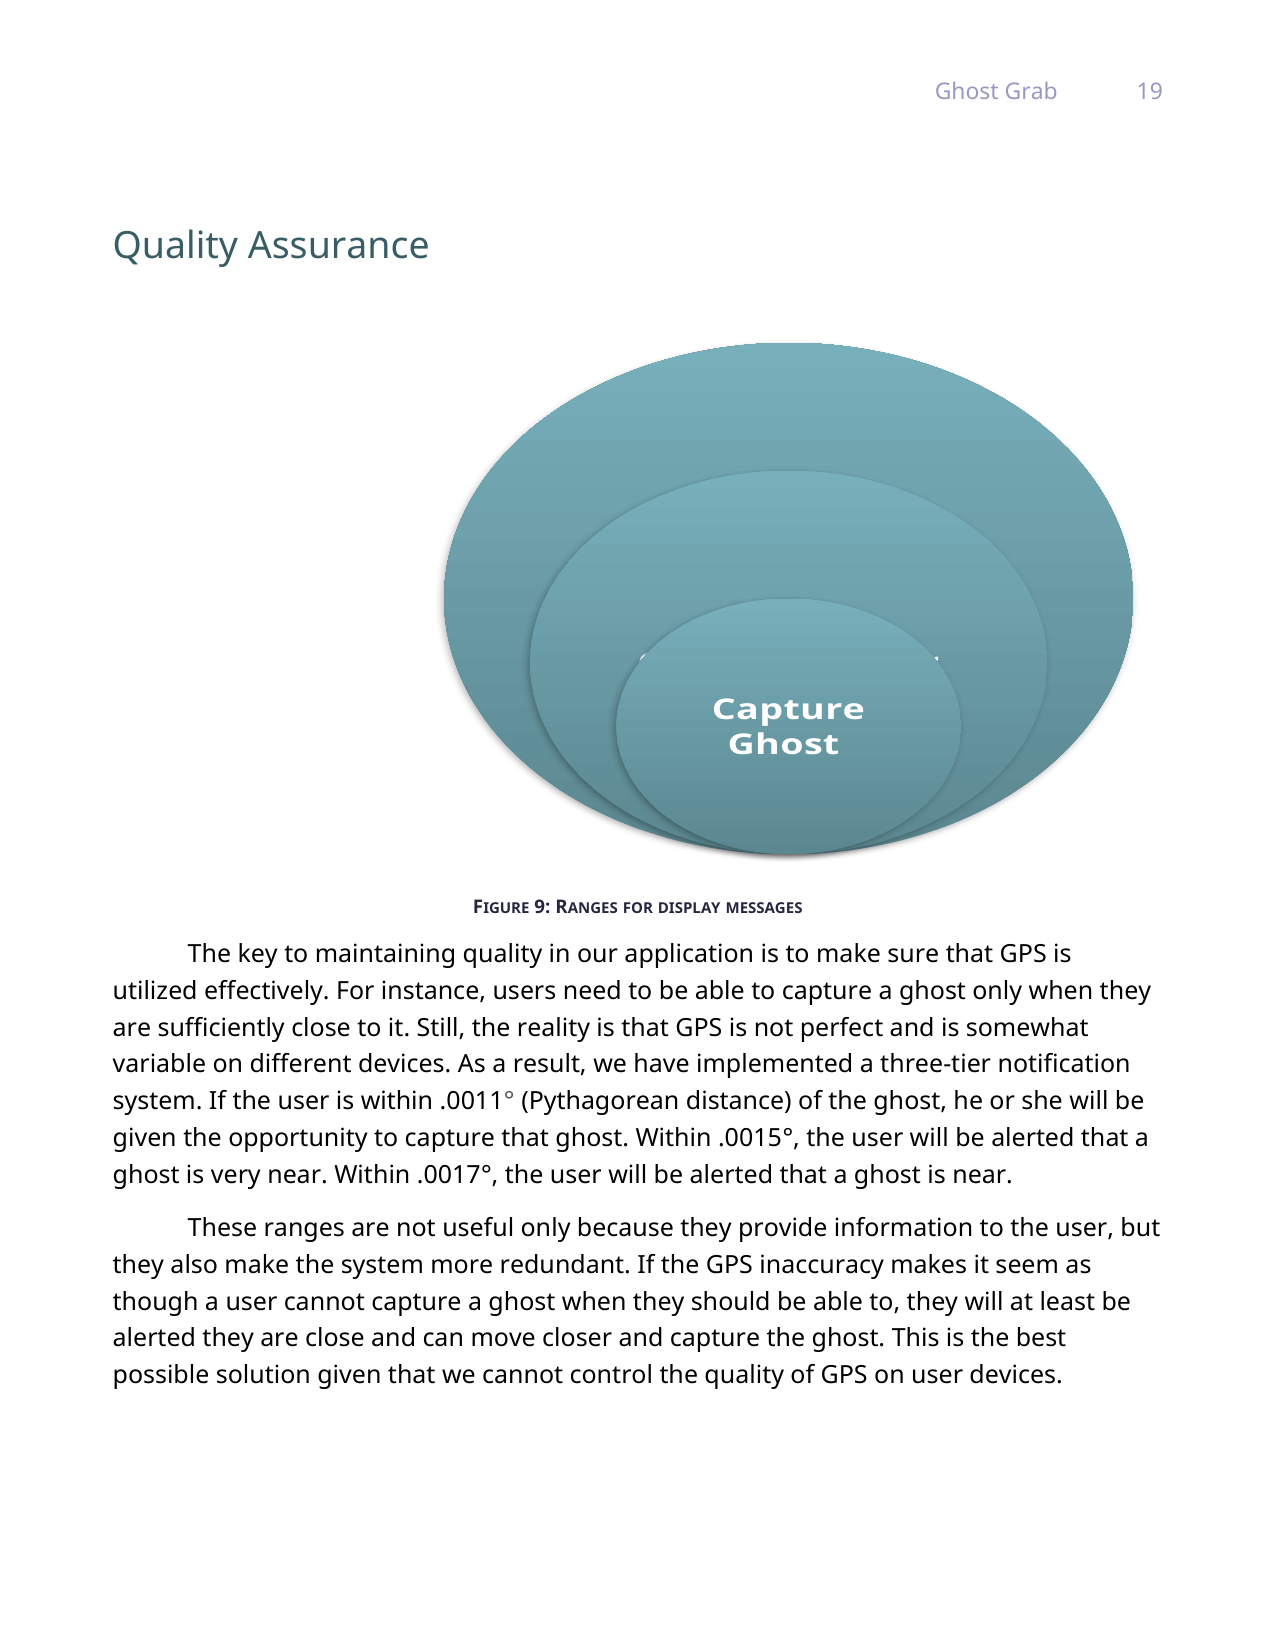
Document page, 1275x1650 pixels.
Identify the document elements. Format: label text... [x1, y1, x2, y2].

text Quality Assurance [112, 219, 1162, 270]
